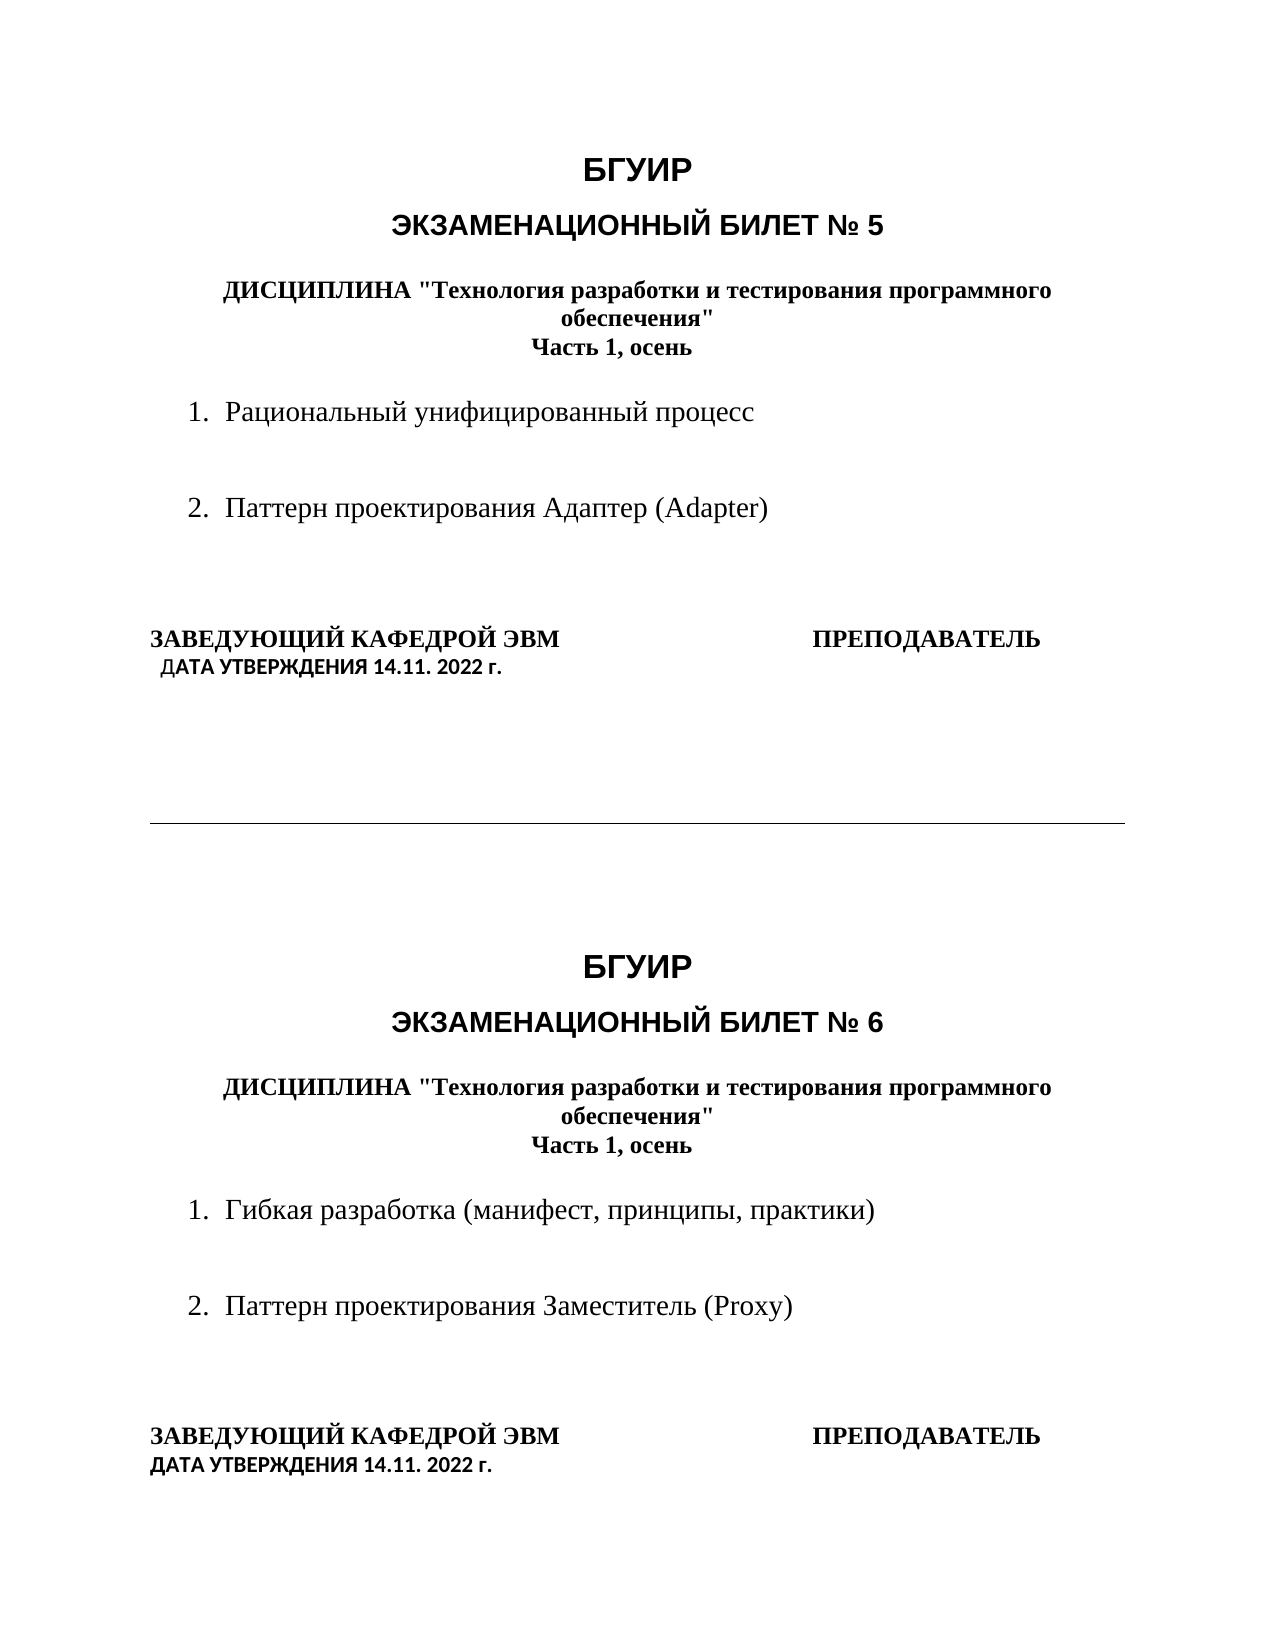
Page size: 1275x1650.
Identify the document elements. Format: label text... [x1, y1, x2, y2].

text БГУИР [150, 150, 1125, 188]
text ЭКЗАМЕНАЦИОННЫЙ БИЛЕТ № 5 [150, 208, 1125, 241]
subtitle ЗАВЕДУЮЩИЙ КАФЕДРОЙ ЭВМ ПРЕПОДАВАТЕЛЬ [150, 1421, 1125, 1450]
list Рациональный унифицированный процесс [187, 394, 1125, 428]
text ДИСЦИПЛИНА "Технология разработки и тестирования программного обеспечения" [150, 1072, 1125, 1130]
subtitle ЗАВЕДУЮЩИЙ КАФЕДРОЙ ЭВМ ПРЕПОДАВАТЕЛЬ [150, 624, 1125, 652]
list Гибкая разработка (манифест, принципы, практики) [187, 1192, 1125, 1226]
list Паттерн проектирования Адаптер (Adapter) [187, 491, 1125, 524]
text ДАТА УТВЕРЖДЕНИЯ 14.11. 2022 г. [150, 652, 1125, 680]
text БГУИР [150, 947, 1125, 986]
text Часть 1, осень [150, 332, 1125, 361]
text Часть 1, осень [150, 1130, 1125, 1158]
text ДАТА УТВЕРЖДЕНИЯ 14.11. 2022 г. [150, 1450, 1125, 1478]
text ДИСЦИПЛИНА "Технология разработки и тестирования программного обеспечения" [150, 275, 1125, 332]
text ЭКЗАМЕНАЦИОННЫЙ БИЛЕТ № 6 [150, 1005, 1125, 1039]
list Паттерн проектирования Заместитель (Proxy) [187, 1288, 1125, 1322]
